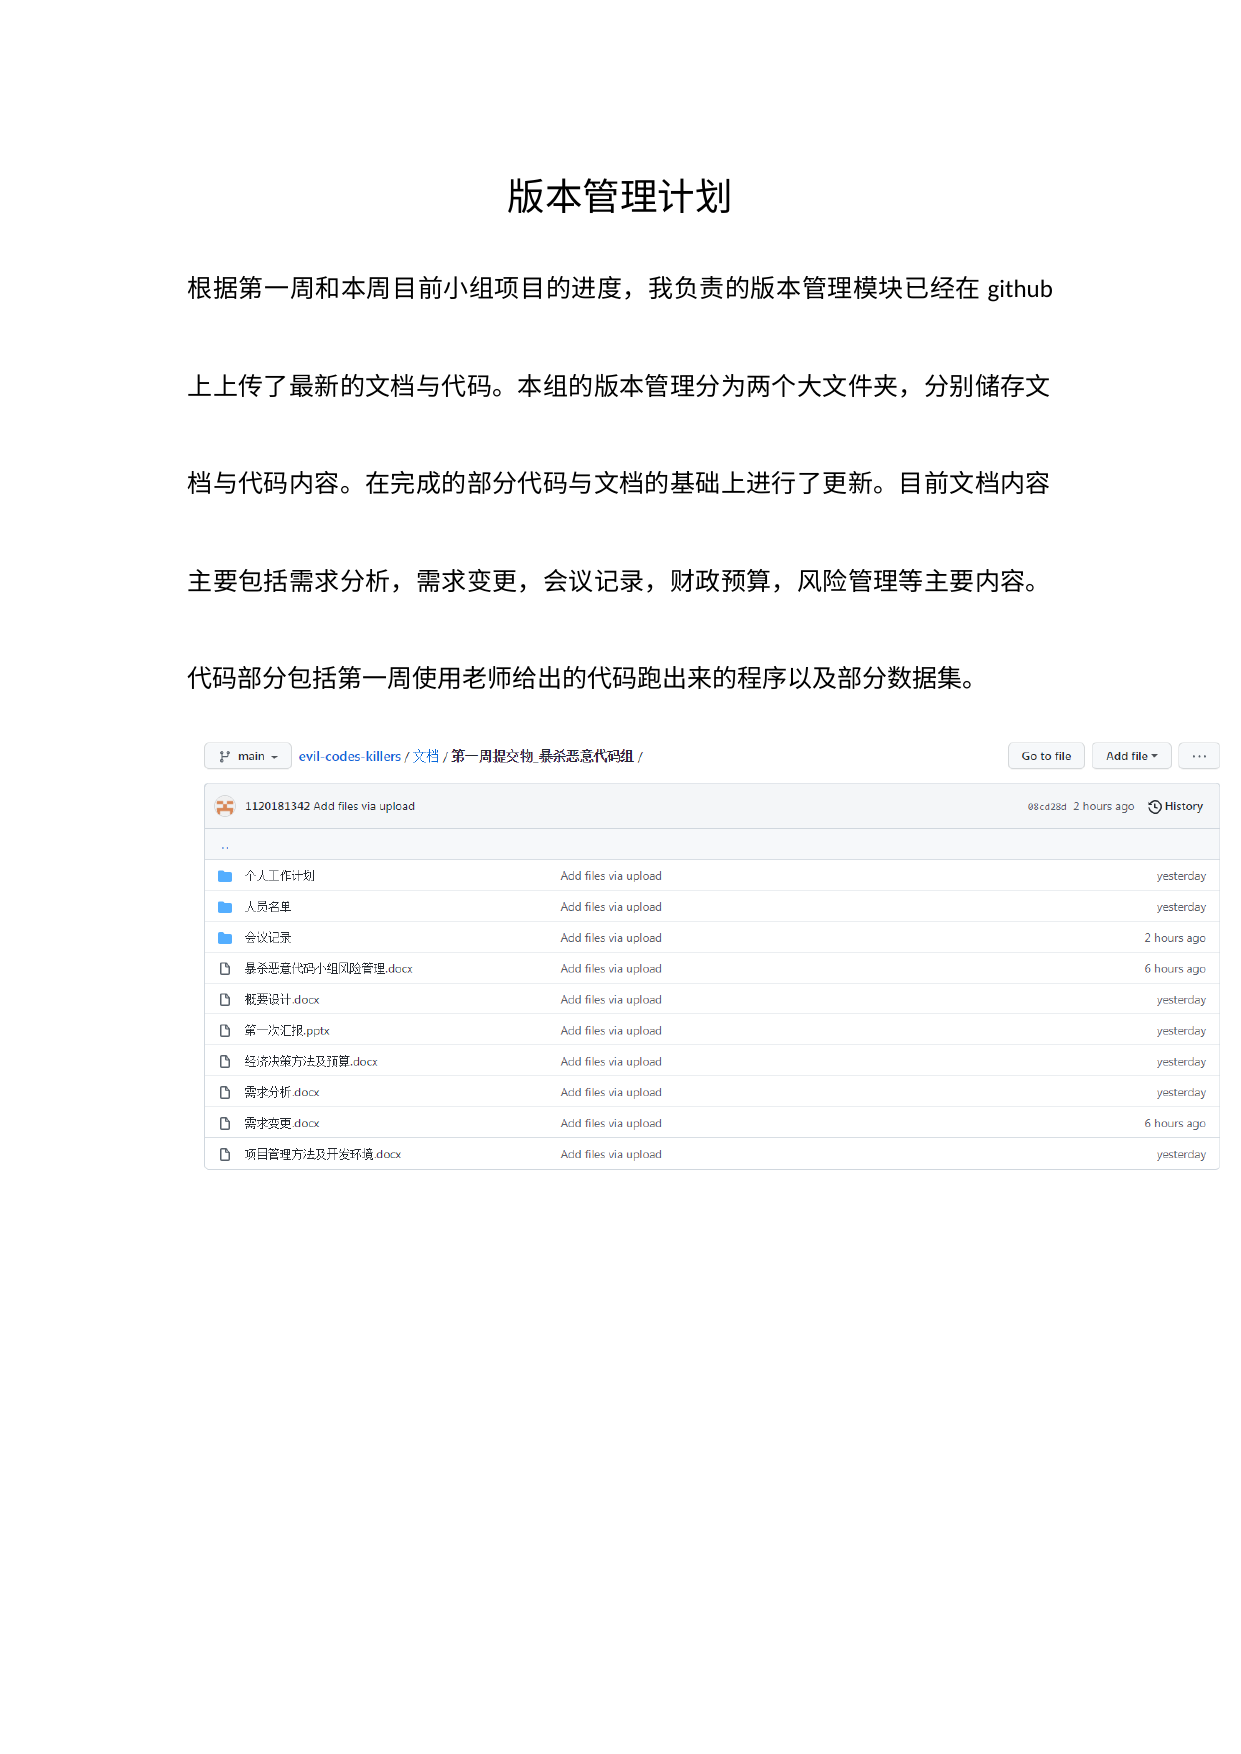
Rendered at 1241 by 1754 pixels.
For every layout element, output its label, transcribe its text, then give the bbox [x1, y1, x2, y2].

text 根据第一周和本周目前小组项目的进度，我负责的版本管理模块已经在github上上传了最新的文档与代码。本组的版本管理分为两个大文件夹，分别储存文档与代码内容。在完成的部分代码与文档的基础上进行了更新。目前文档内容主要包括需求分析，需求变更，会议记录，财政预算，风险管理等主要内容。代码部分包括第一周使用老师给出的代码跑出来的程序以及部分数据集。 [187, 254, 1053, 709]
picture [187, 727, 1241, 1178]
text 版本管理计划 [187, 162, 1053, 227]
